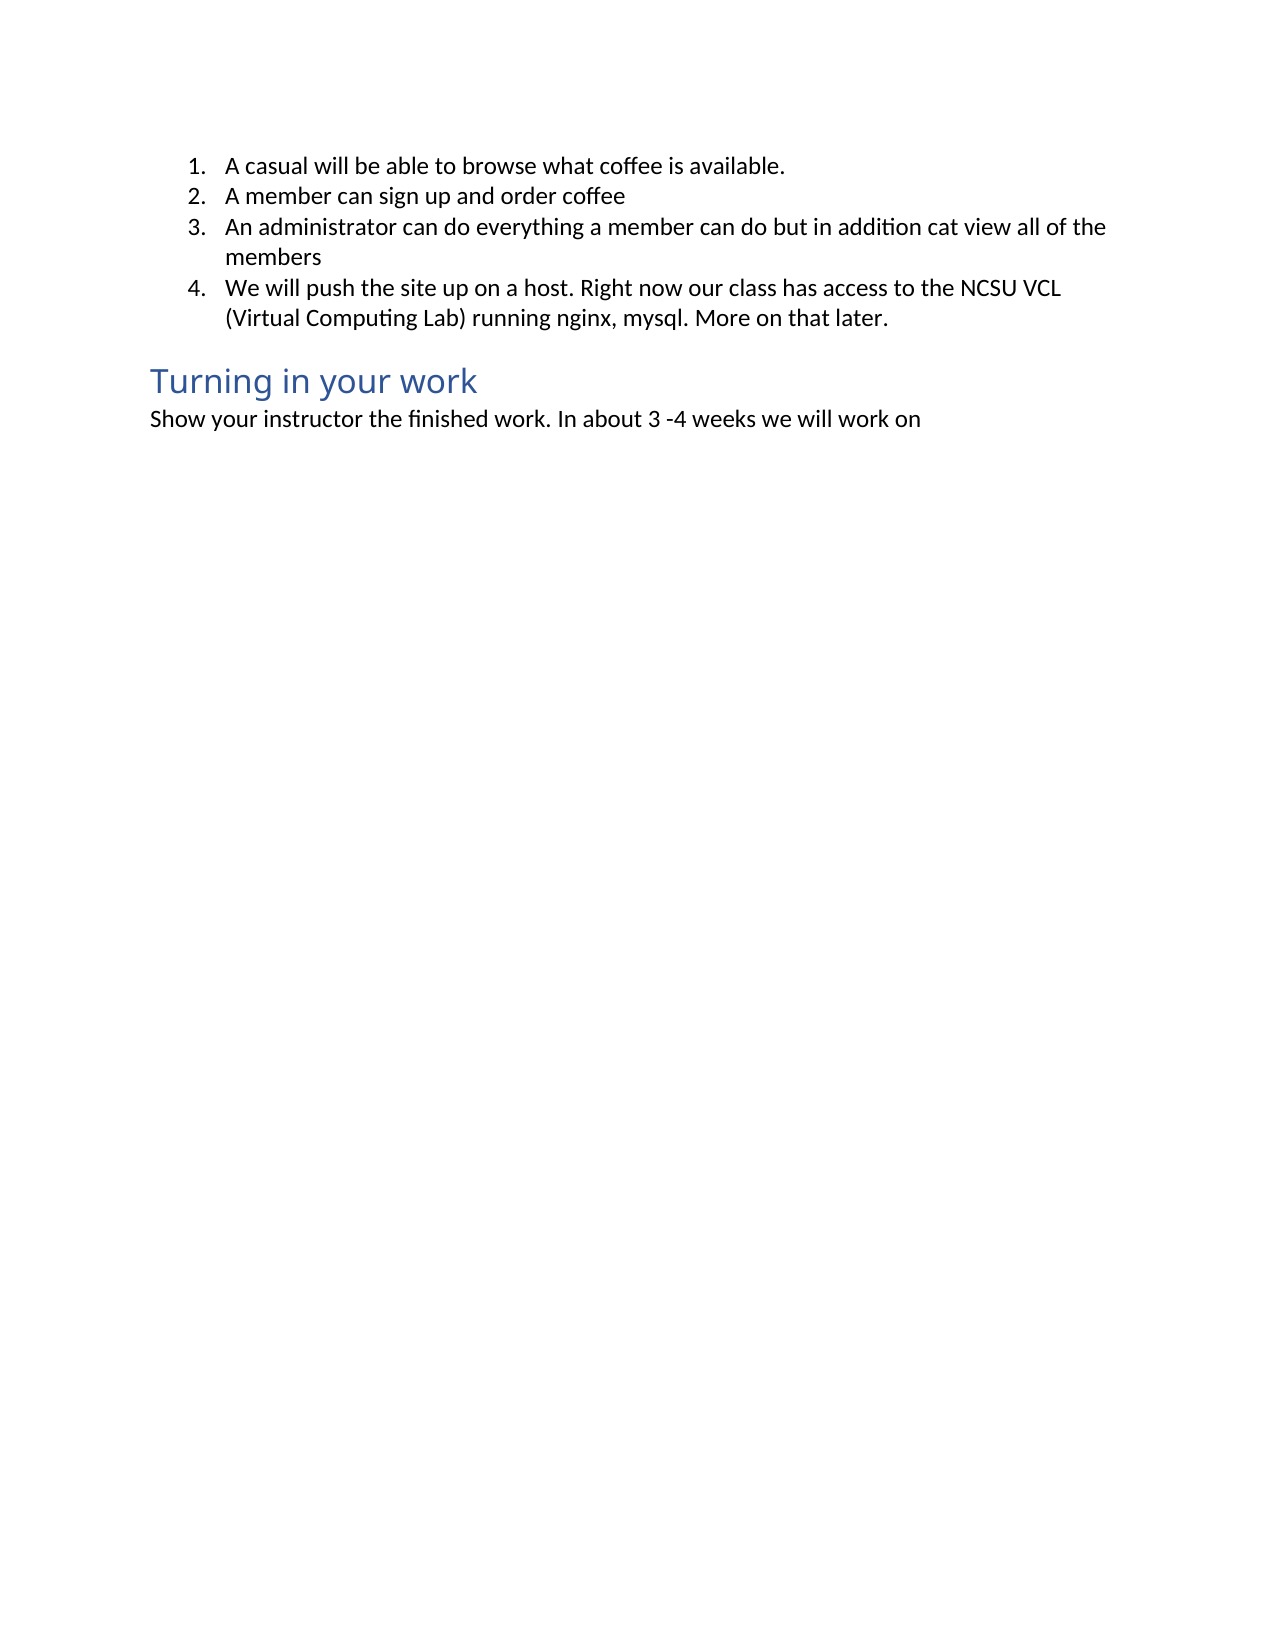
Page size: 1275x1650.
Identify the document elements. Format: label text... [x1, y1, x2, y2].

text Show your instructor the finished work. In about 3 -4 weeks we will work on [150, 403, 1125, 434]
list A member can sign up and order coffee [187, 181, 1125, 211]
list We will push the site up on a host. Right now our class has access to the NCSU VCL (Virtual Computing Lab) running nginx, mysql. More on that later. [187, 272, 1125, 333]
subtitle Turning in your work [150, 358, 1125, 403]
list An administrator can do everything a member can do but in addition cat view all of the members [187, 211, 1125, 272]
list A casual will be able to browse what coffee is available. [187, 150, 1125, 181]
